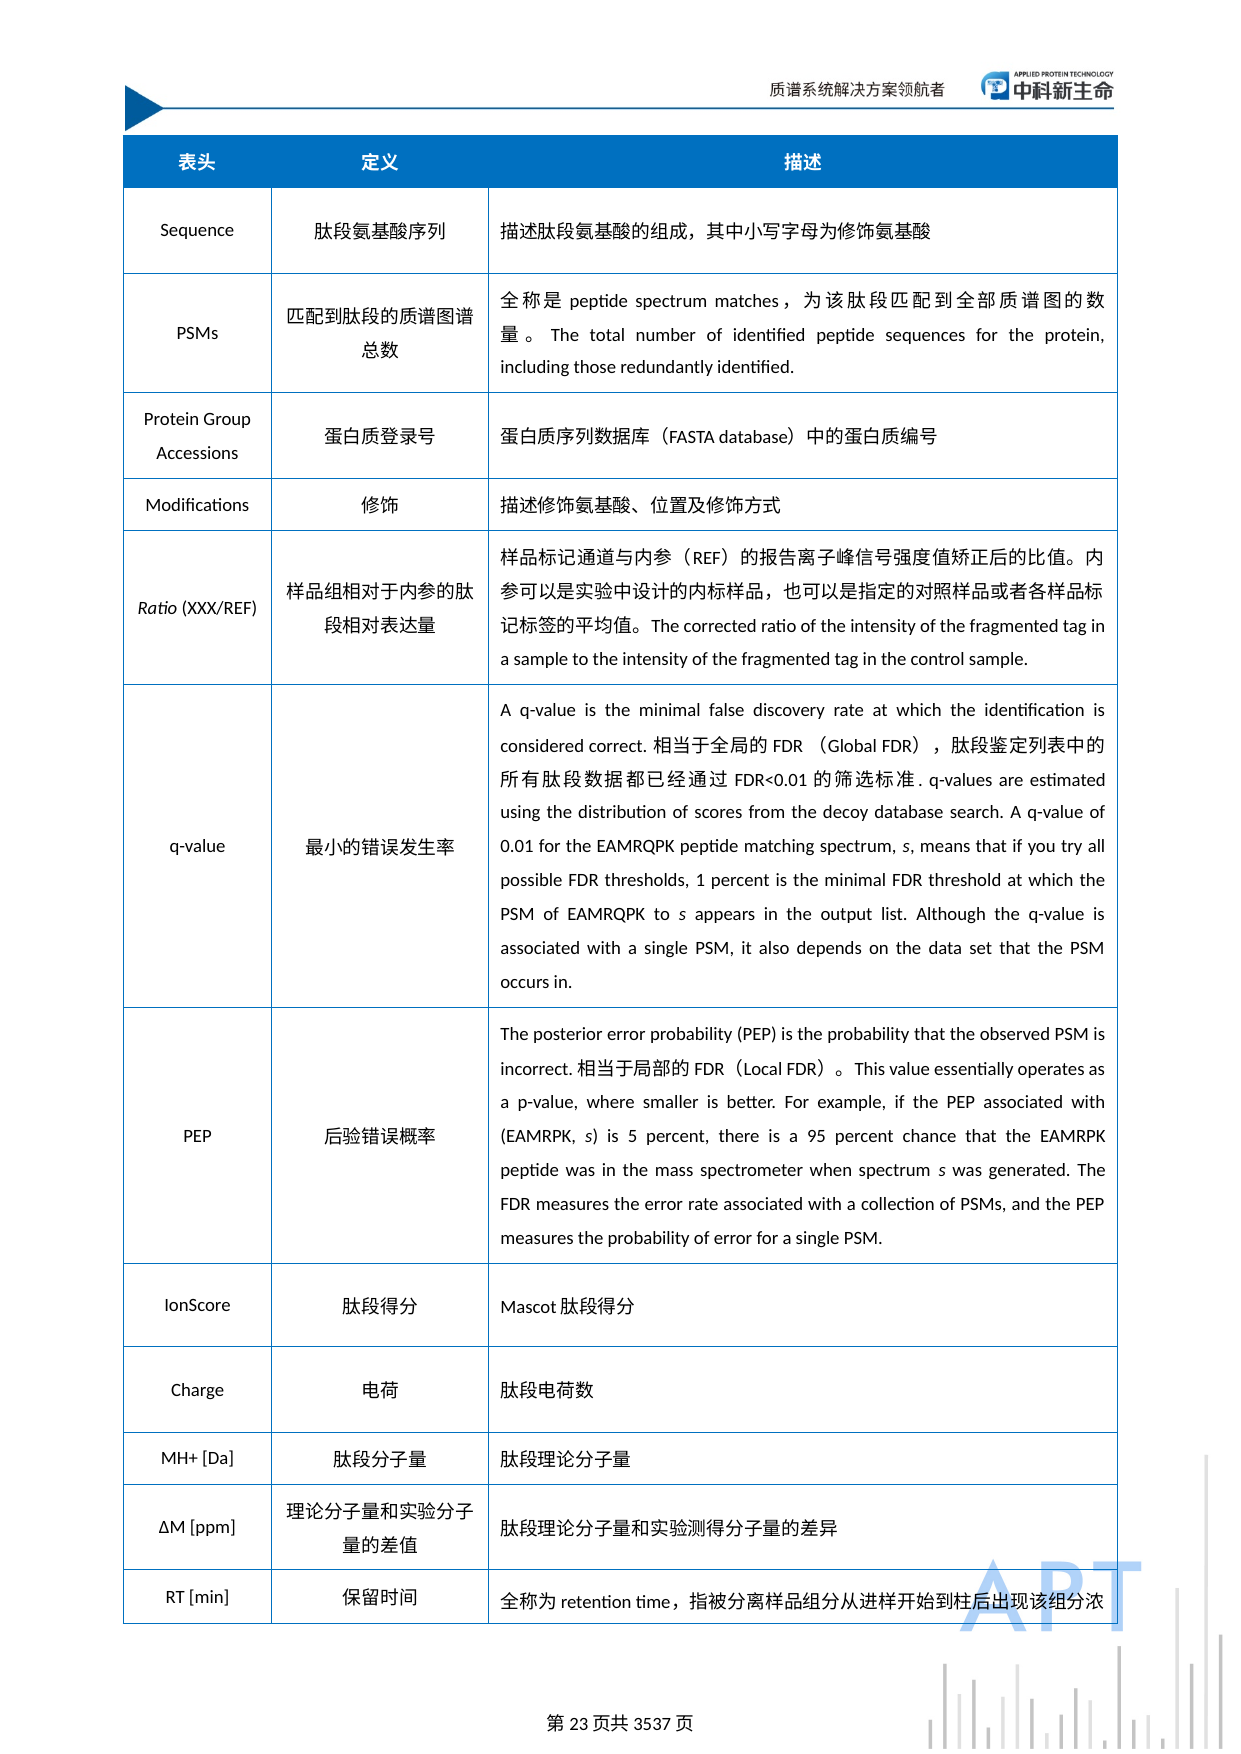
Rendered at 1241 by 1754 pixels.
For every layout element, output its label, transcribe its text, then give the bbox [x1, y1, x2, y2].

table_cell PEP [124, 1008, 271, 1263]
table_header 表头 [124, 136, 271, 187]
table_cell 肽段氨基酸序列 [272, 188, 488, 272]
table_cell 肽段电荷数 [489, 1347, 1117, 1432]
table_cell ΔM [ppm] [124, 1485, 271, 1569]
table_cell q-value [124, 685, 271, 1007]
table_cell Charge [124, 1347, 271, 1432]
table_cell 全称为retention time，指被分离样品组分从进样开始到柱后出现该组分浓度极大值时的时间，即从进样开始到出现某组分色谱峰的顶点时为止所经历的时间，称为此组分的保留时间，用RT表示，常以分（min）为时间单位。 [489, 1570, 1117, 1623]
table_cell 蛋白质序列数据库（FASTA database）中的蛋白质编号 [489, 393, 1117, 478]
table_cell 肽段得分 [272, 1264, 488, 1346]
table_cell MH+ [Da] [124, 1433, 271, 1483]
table_cell IonScore [124, 1264, 271, 1346]
table_cell 样品组相对于内参的肽段相对表达量 [272, 531, 488, 684]
table_cell Modifications [124, 479, 271, 530]
table_cell Sequence [124, 188, 271, 272]
table_cell 样品标记通道与内参（REF）的报告离子峰信号强度值矫正后的比值。内参可以是实验中设计的内标样品，也可以是指定的对照样品或者各样品标记标签的平均值。The corrected ratio of the intensity of the fragmented tag in a sample to the intensity of the fragmented tag in the control sample. [489, 531, 1117, 684]
table_header 描述 [489, 136, 1117, 187]
table_cell PSMs [124, 274, 271, 392]
picture [125, 8, 1123, 135]
table_cell 后验错误概率 [272, 1008, 488, 1263]
table_cell 肽段理论分子量 [489, 1433, 1117, 1483]
table_cell A q-value is the minimal false discovery rate at which the identification is considered correct. 相当于全局的FDR （Global FDR），肽段鉴定列表中的所有肽段数据都已经通过FDR<0.01的筛选标准. q-values are estimated using the distribution of scores from the decoy database search. A q-value of 0.01 for the EAMRQPK peptide matching spectrum, s, means that if you try all possible FDR thresholds, 1 percent is the minimal FDR threshold at which the PSM of EAMRQPK to s appears in the output list. Although the q-value is associated with a single PSM, it also depends on the data set that the PSM occurs in. [489, 685, 1117, 1007]
picture [0, 1450, 1241, 1749]
table_cell 最小的错误发生率 [272, 685, 488, 1007]
table_cell 保留时间 [272, 1570, 488, 1623]
table_cell 全称是peptide spectrum matches，为该肽段匹配到全部质谱图的数量。The total number of identified peptide sequences for the protein, including those redundantly identified. [489, 274, 1117, 392]
table_cell RT [min] [124, 1570, 271, 1623]
table_cell 电荷 [272, 1347, 488, 1432]
table_cell 描述肽段氨基酸的组成，其中小写字母为修饰氨基酸 [489, 188, 1117, 272]
table_cell Mascot肽段得分 [489, 1264, 1117, 1346]
table_cell 肽段理论分子量和实验测得分子量的差异 [489, 1485, 1117, 1569]
table_cell 肽段分子量 [272, 1433, 488, 1483]
table_cell The posterior error probability (PEP) is the probability that the observed PSM is incorrect. 相当于局部的FDR（Local FDR）。This value essentially operates as a p-value, where smaller is better. For example, if the PEP associated with (EAMRPK, s) is 5 percent, there is a 95 percent chance that the EAMRPK peptide was in the mass spectrometer when spectrum s was generated. The FDR measures the error rate associated with a collection of PSMs, and the PEP measures the probability of error for a single PSM. [489, 1008, 1117, 1263]
table_cell Protein Group Accessions [124, 393, 271, 478]
table_cell 蛋白质登录号 [272, 393, 488, 478]
table_cell 描述修饰氨基酸、位置及修饰方式 [489, 479, 1117, 530]
table_header 定义 [272, 136, 488, 187]
table_cell 匹配到肽段的质谱图谱总数 [272, 274, 488, 392]
table_cell 理论分子量和实验分子量的差值 [272, 1485, 488, 1569]
table_cell Ratio (XXX/REF) [124, 531, 271, 684]
table_cell 修饰 [272, 479, 488, 530]
